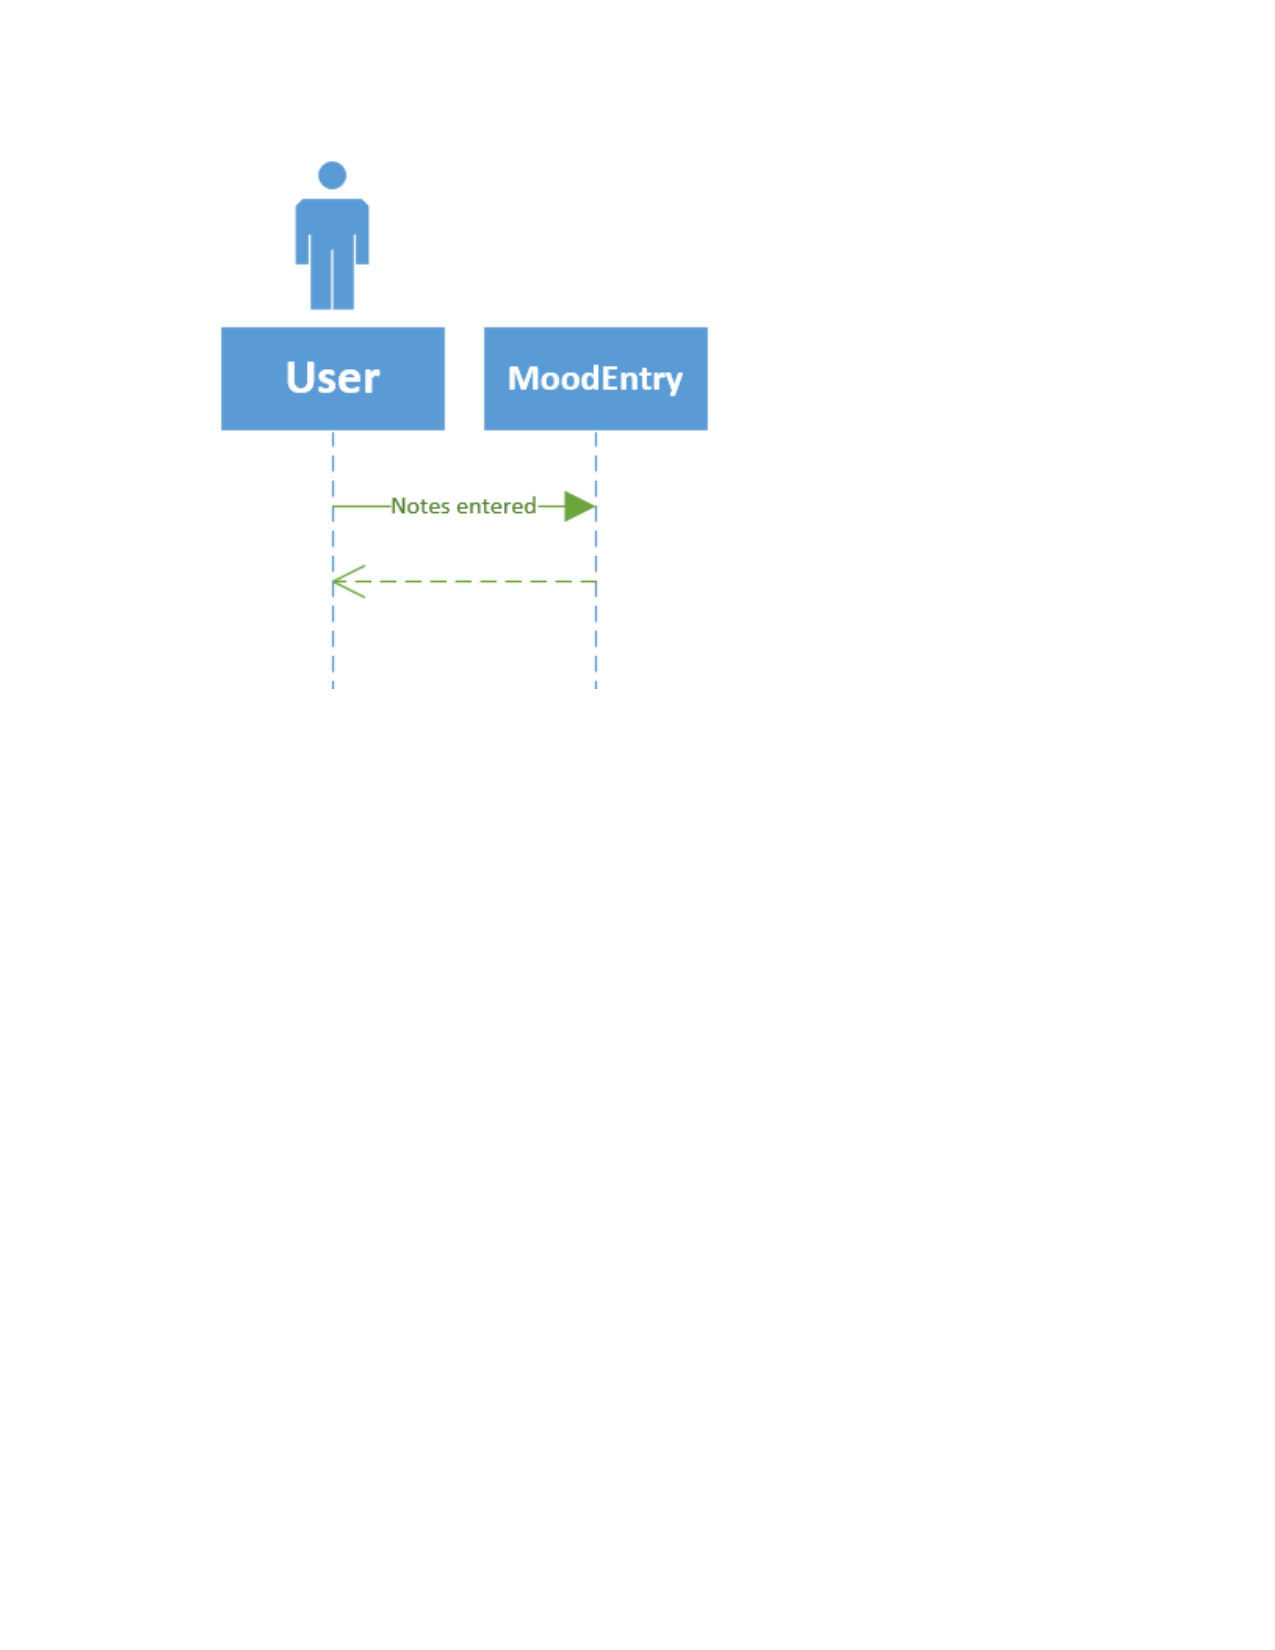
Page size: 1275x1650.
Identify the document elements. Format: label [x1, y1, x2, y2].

picture [187, 150, 752, 689]
